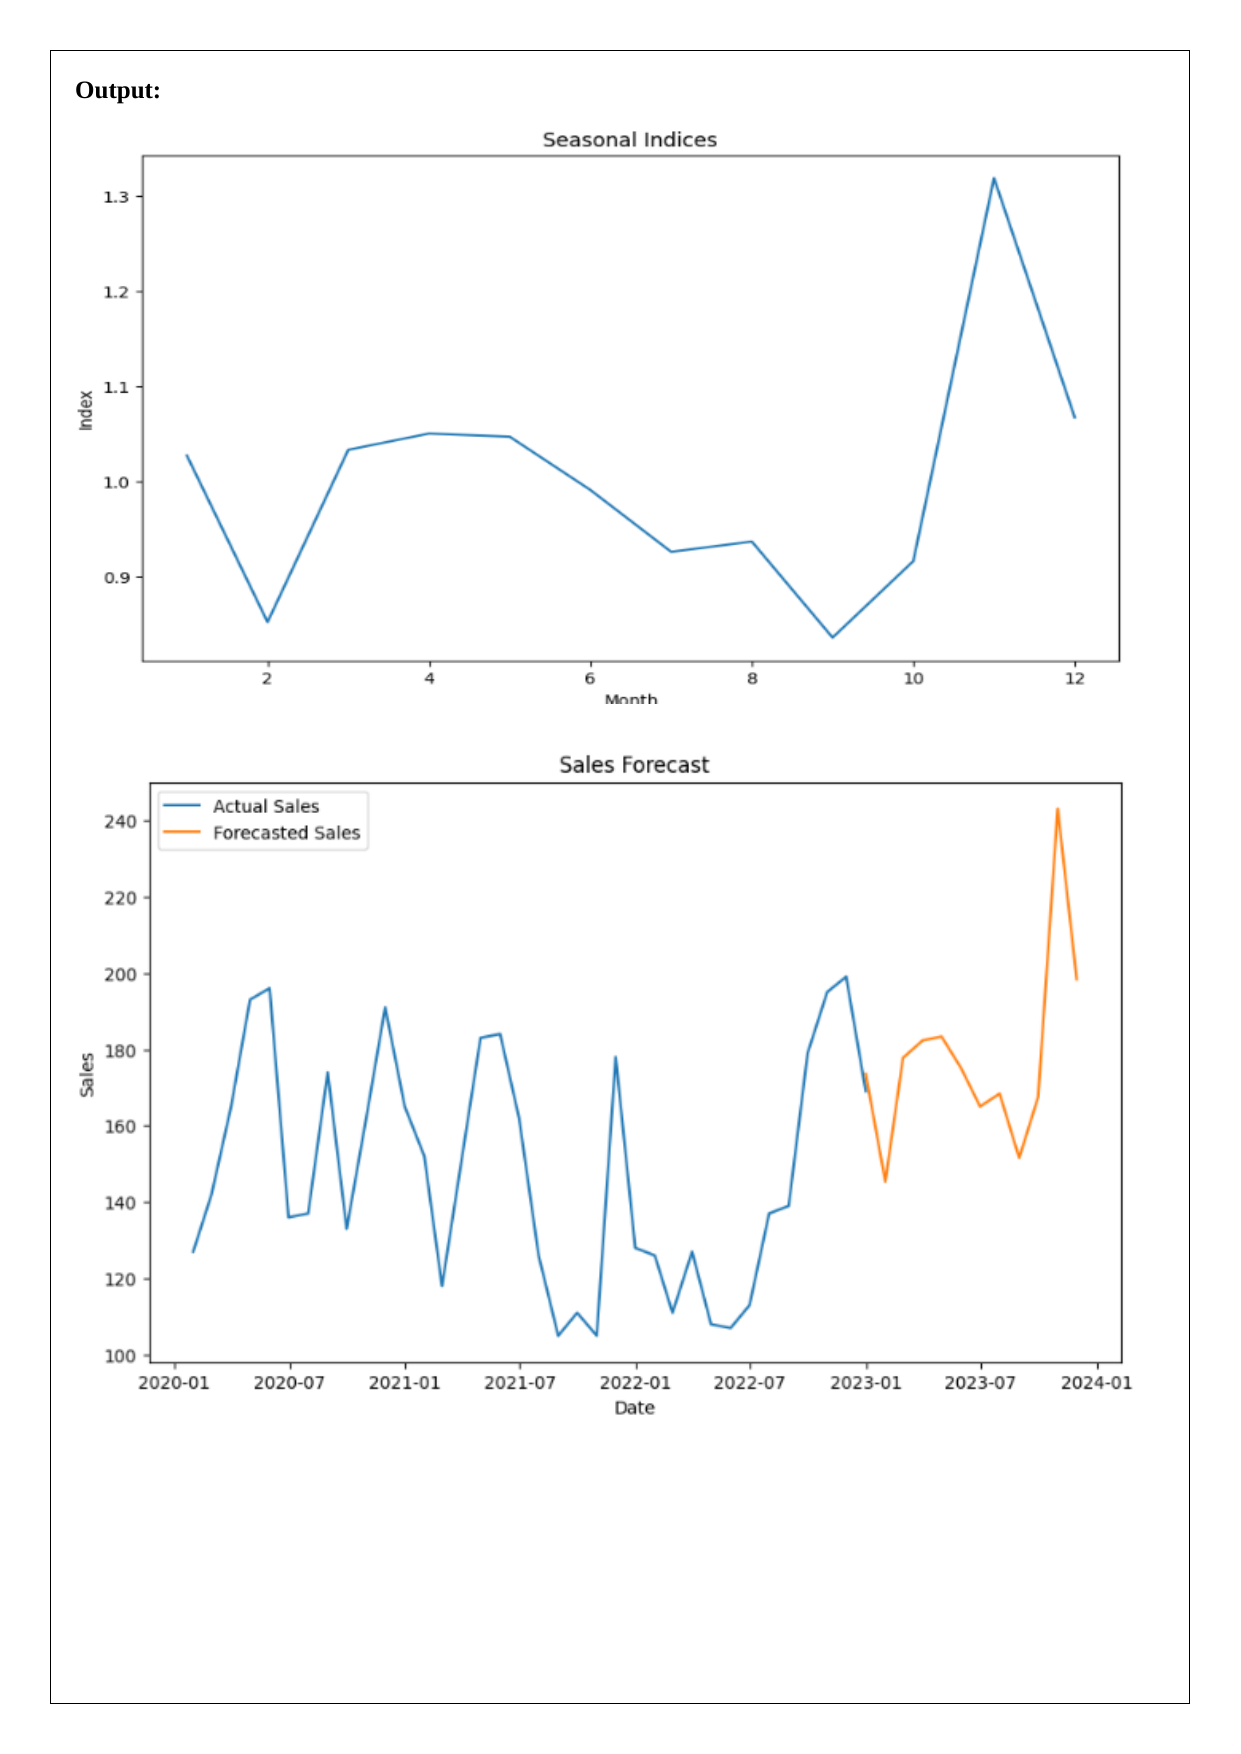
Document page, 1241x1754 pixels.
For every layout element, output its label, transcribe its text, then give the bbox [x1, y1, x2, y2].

text Output: [75, 75, 1165, 104]
picture [75, 122, 1141, 704]
picture [75, 722, 1166, 1442]
